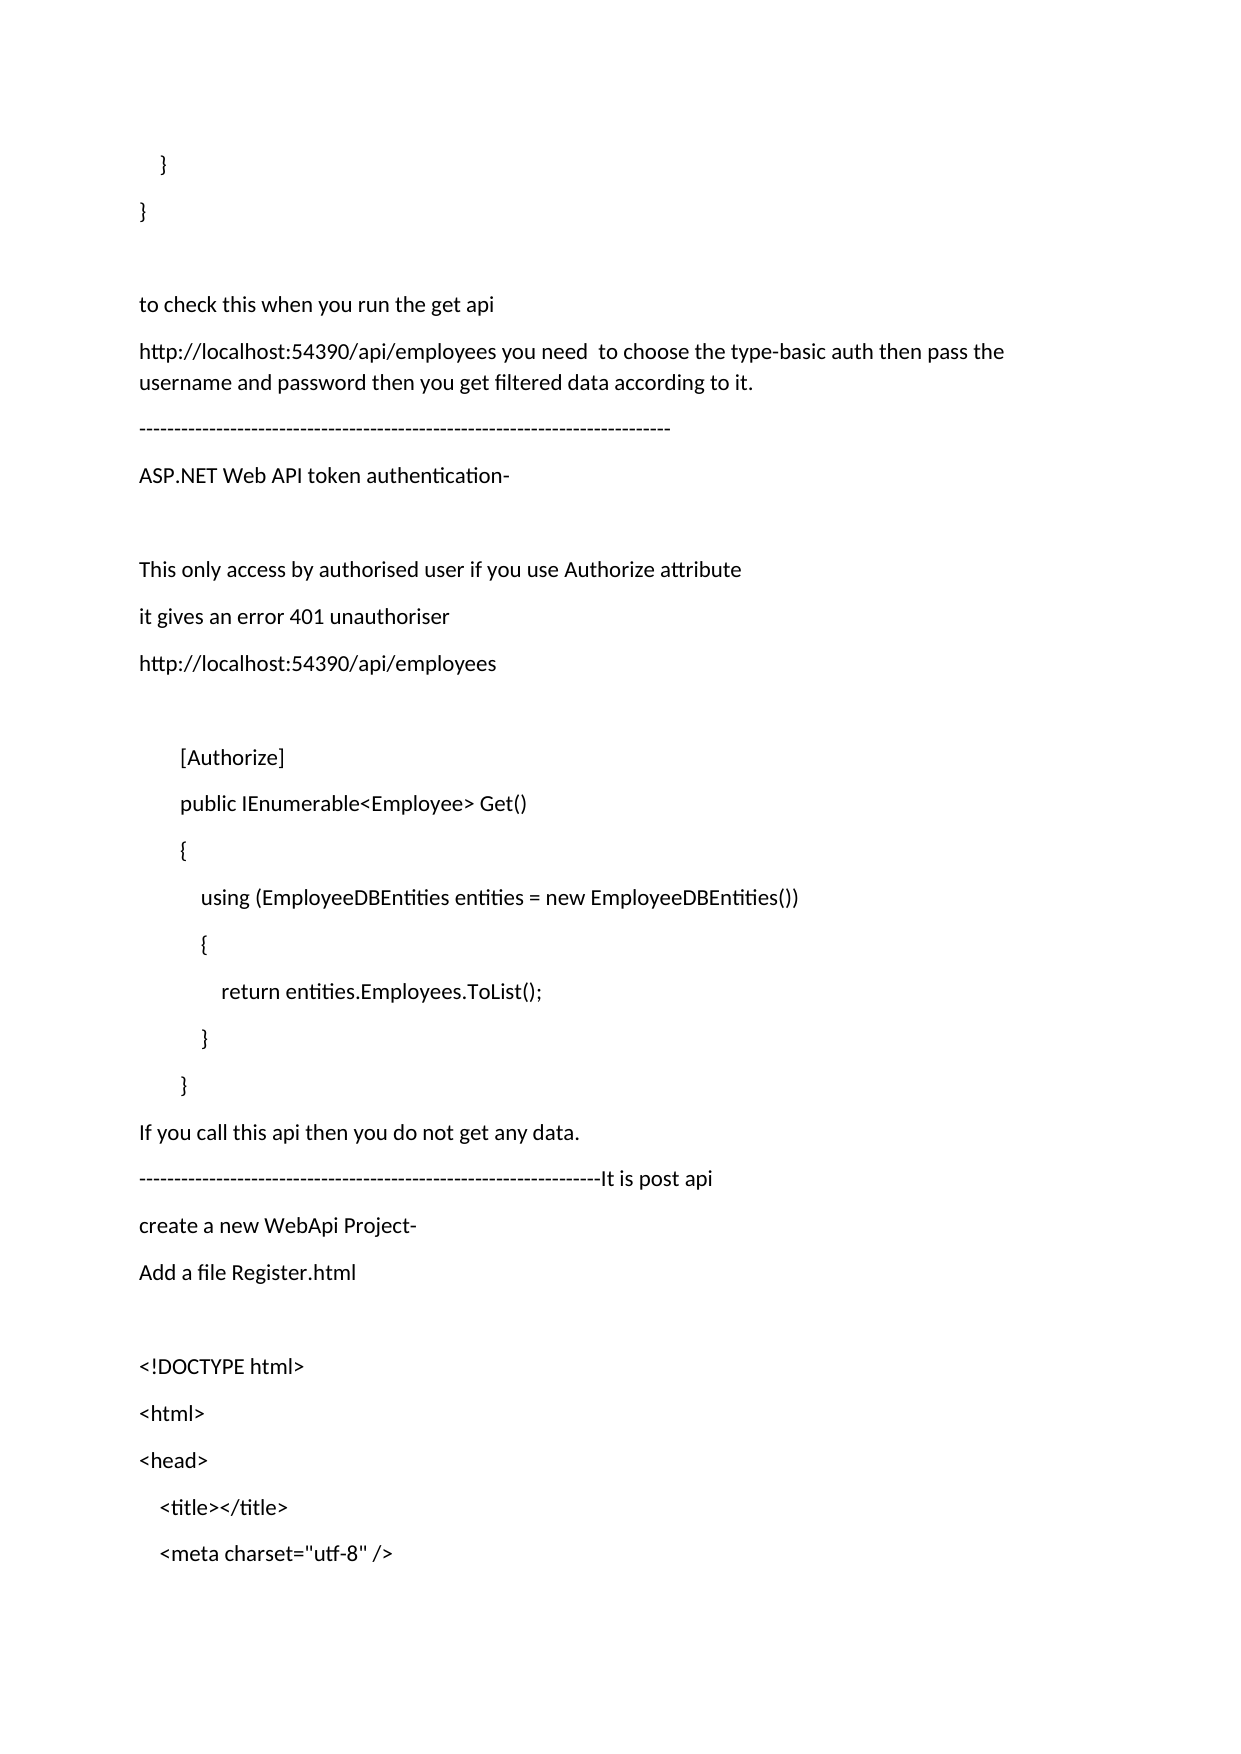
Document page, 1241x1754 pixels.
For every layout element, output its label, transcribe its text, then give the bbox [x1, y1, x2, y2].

text { [139, 930, 1101, 958]
text If you call this api then you do not get any data. [139, 1118, 1101, 1146]
text <title></title> [139, 1493, 1101, 1521]
text to check this when you run the get api [139, 291, 1101, 319]
text Add a file Register.html [139, 1258, 1101, 1286]
text <meta charset="utf-8" /> [139, 1539, 1101, 1568]
text [Authorize] [139, 743, 1101, 771]
text <head> [139, 1446, 1101, 1474]
text } [139, 150, 1101, 178]
text using (EmployeeDBEntities entities = new EmployeeDBEntities()) [139, 883, 1101, 911]
text } [139, 1024, 1101, 1052]
text <!DOCTYPE html> [139, 1352, 1101, 1380]
text <html> [139, 1399, 1101, 1427]
text } [139, 1071, 1101, 1099]
text ------------------------------------------------------------------It is post api [139, 1164, 1101, 1193]
text it gives an error 401 unauthoriser [139, 602, 1101, 630]
text public IEnumerable<Employee> Get() [139, 789, 1101, 818]
text http://localhost:54390/api/employees you need to choose the type-basic auth then pass the username and password then you get filtered data according to it. [139, 337, 1101, 396]
text This only access by authorised user if you use Authorize attribute [139, 555, 1101, 583]
text ASP.NET Web API token authentication- [139, 461, 1101, 489]
text ---------------------------------------------------------------------------- [139, 414, 1101, 443]
text create a new WebApi Project- [139, 1211, 1101, 1239]
text } [139, 197, 1101, 225]
text return entities.Employees.ToList(); [139, 977, 1101, 1005]
text http://localhost:54390/api/employees [139, 649, 1101, 677]
text { [139, 836, 1101, 864]
